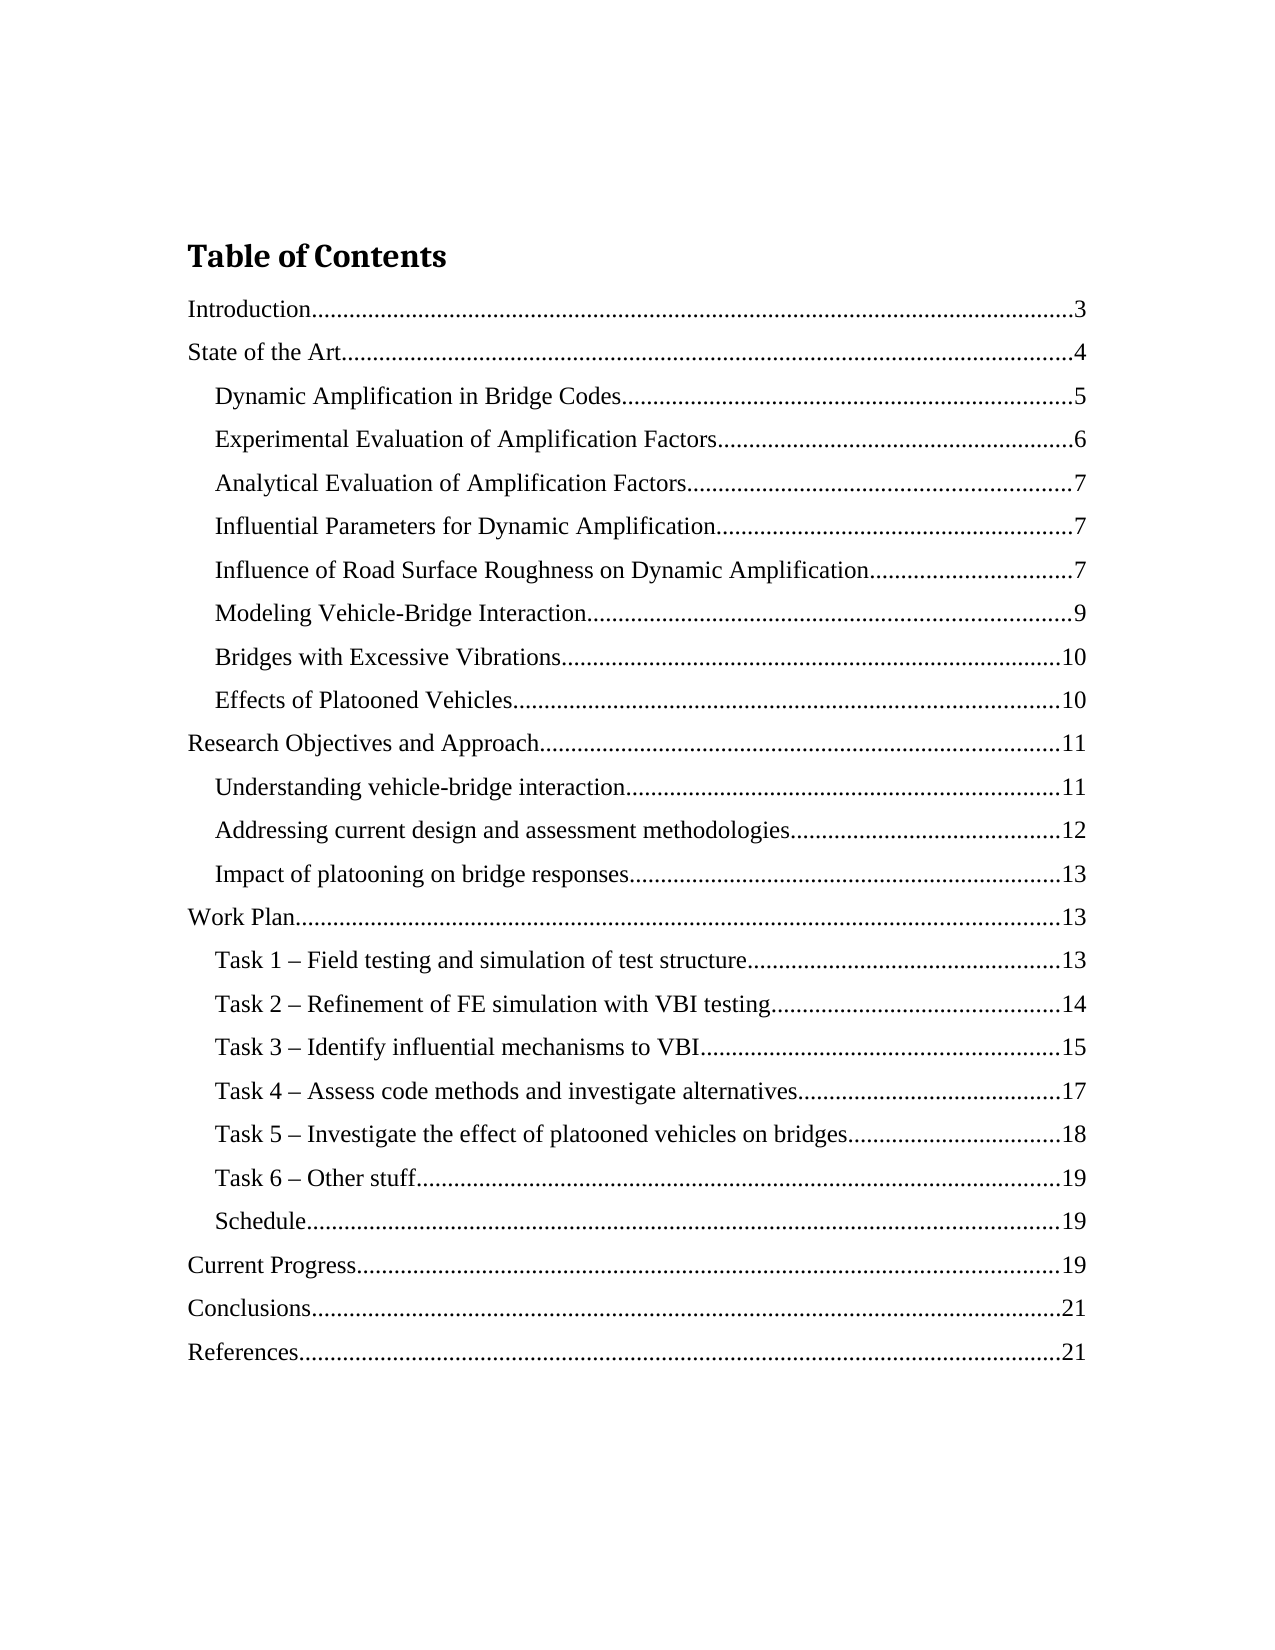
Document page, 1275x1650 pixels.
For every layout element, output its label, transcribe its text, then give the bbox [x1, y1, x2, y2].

text Impact of platooning on bridge responses 13 [214, 859, 1087, 887]
text Influential Parameters for Dynamic Amplification 7 [214, 511, 1087, 540]
text Task 4 – Assess code methods and investigate alternatives 17 [214, 1076, 1087, 1105]
text Schedule 19 [214, 1206, 1087, 1235]
text Influence of Road Surface Roughness on Dynamic Amplification 7 [214, 555, 1087, 583]
text Understanding vehicle-bridge interaction 11 [214, 772, 1087, 801]
subtitle Table of Contents [187, 237, 1087, 276]
text Addressing current design and assessment methodologies 12 [214, 815, 1087, 844]
text Introduction 3 [187, 294, 1087, 323]
text Effects of Platooned Vehicles 10 [214, 685, 1087, 714]
text Conclusions 21 [187, 1293, 1087, 1322]
text Modeling Vehicle-Bridge Interaction 9 [214, 598, 1087, 627]
text Dynamic Amplification in Bridge Codes 5 [214, 381, 1087, 410]
text State of the Art 4 [187, 337, 1087, 366]
text Bridges with Excessive Vibrations 10 [214, 642, 1087, 670]
text Analytical Evaluation of Amplification Factors 7 [214, 468, 1087, 497]
text Task 5 – Investigate the effect of platooned vehicles on bridges 18 [214, 1119, 1087, 1148]
text Task 2 – Refinement of FE simulation with VBI testing 14 [214, 989, 1087, 1018]
text Work Plan 13 [187, 902, 1087, 931]
text Task 3 – Identify influential mechanisms to VBI 15 [214, 1032, 1087, 1061]
text Research Objectives and Approach 11 [187, 728, 1087, 757]
text Experimental Evaluation of Amplification Factors 6 [214, 424, 1087, 453]
text Task 1 – Field testing and simulation of test structure 13 [214, 946, 1087, 974]
text Task 6 – Other stuff 19 [214, 1163, 1087, 1192]
text References 21 [187, 1337, 1087, 1365]
text Current Progress 19 [187, 1250, 1087, 1278]
